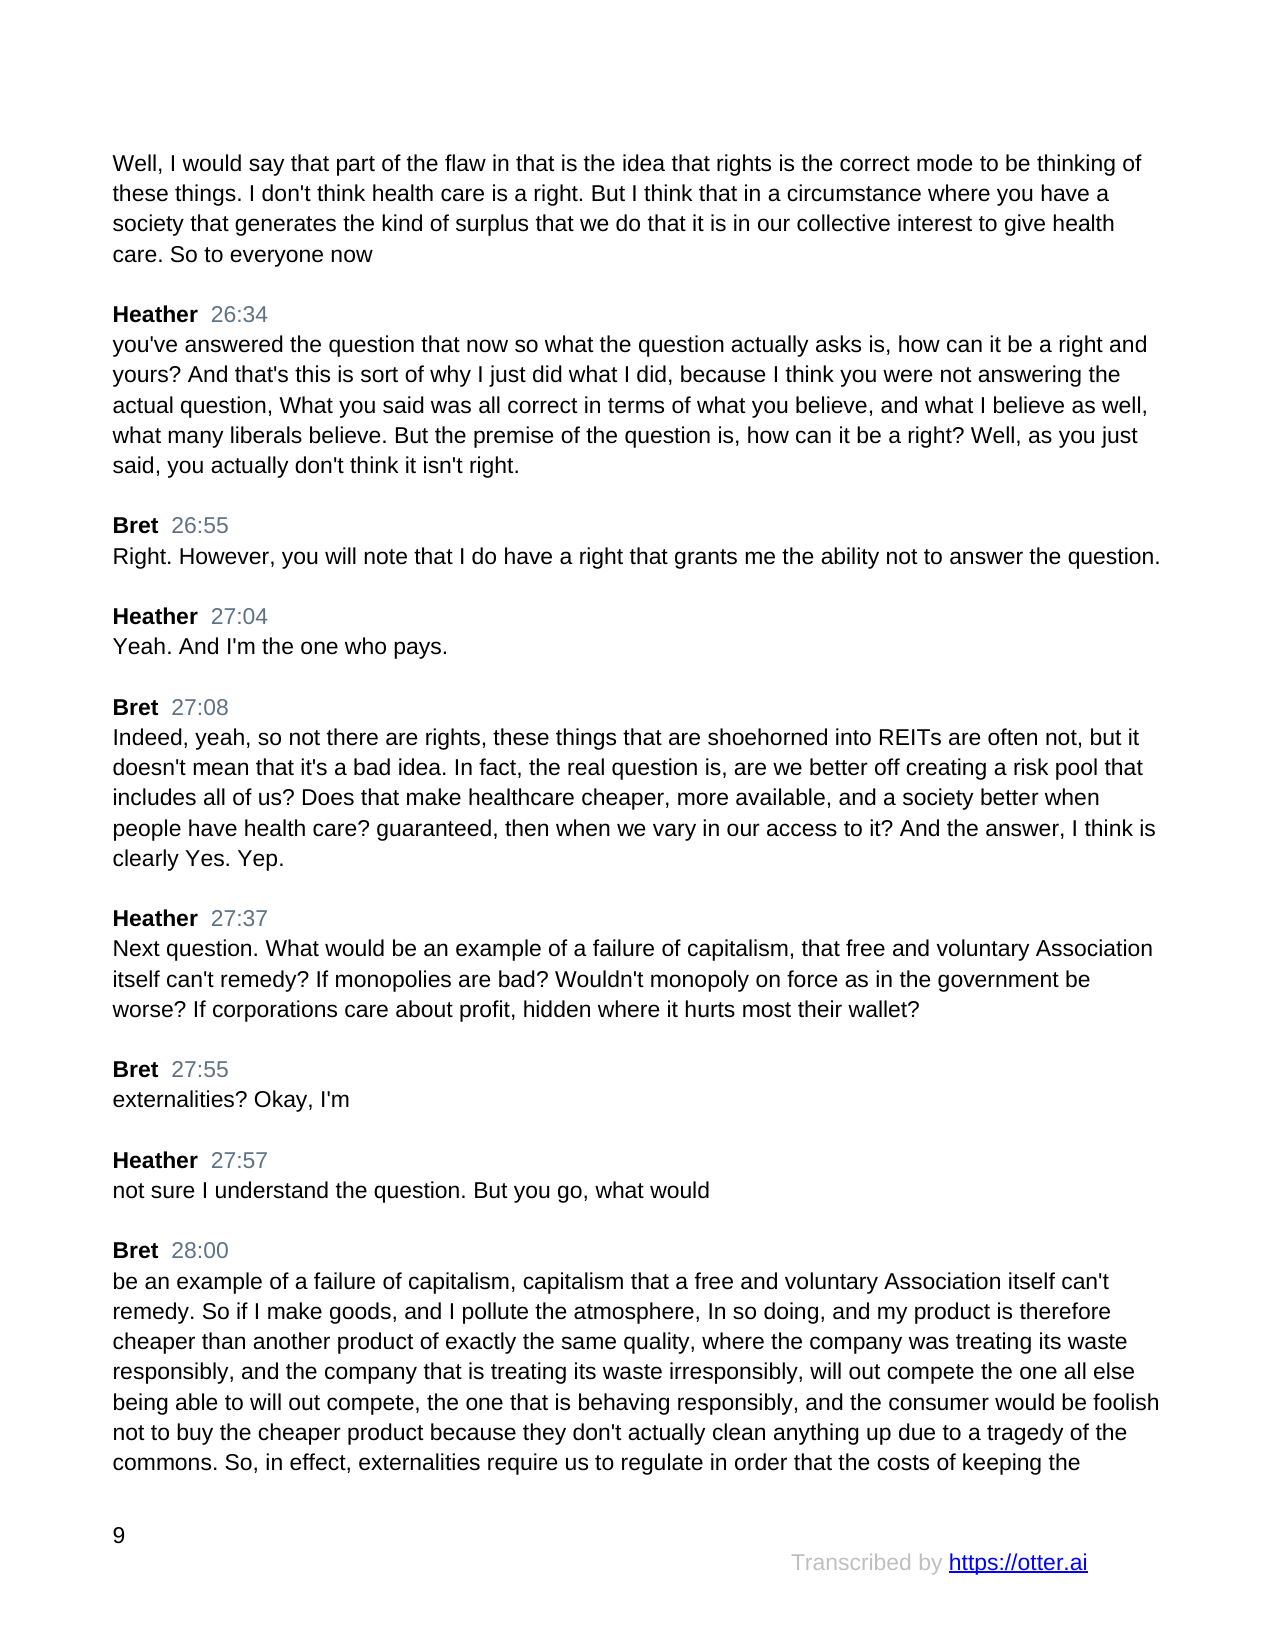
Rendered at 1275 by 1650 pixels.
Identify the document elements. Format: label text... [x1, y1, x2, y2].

text Yeah. And I'm the one who pays. [112, 633, 1162, 660]
text not sure I understand the question. But you go, what would [112, 1177, 1162, 1203]
text Bret 26:55 [112, 512, 1162, 539]
text Bret 27:08 [112, 694, 1162, 720]
text Bret 28:00 [112, 1237, 1162, 1264]
text Well, I would say that part of the flaw in that is the idea that rights is the correct mode to be thinking of these things. I don't think health care is a right. But I think that in a circumstance where you have a society that generates the kind of surplus that we do that it is in our collective interest to give health care. So to everyone now [112, 150, 1162, 267]
text Heather 26:34 [112, 301, 1162, 327]
text Next question. What would be an example of a failure of capitalism, that free and voluntary Association itself can't remedy? If monopolies are bad? Wouldn't monopoly on force as in the government be worse? If corporations care about profit, hidden where it hurts most their wallet? [112, 935, 1162, 1022]
text Indeed, yeah, so not there are rights, these things that are shoehorned into REITs are often not, but it doesn't mean that it's a bad idea. In fact, the real question is, are we better off creating a risk pool that includes all of us? Does that make healthcare cheaper, more available, and a society better when people have health care? guaranteed, then when we vary in our access to it? And the answer, I think is clearly Yes. Yep. [112, 724, 1162, 871]
text externalities? Okay, I'm [112, 1086, 1162, 1113]
text Bret 27:55 [112, 1056, 1162, 1083]
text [112, 1268, 1162, 1475]
text Heather 27:37 [112, 905, 1162, 932]
text Right. However, you will note that I do have a right that grants me the ability not to answer the question. [112, 543, 1162, 569]
text Heather 27:04 [112, 603, 1162, 629]
text Heather 27:57 [112, 1147, 1162, 1173]
text you've answered the question that now so what the question actually asks is, how can it be a right and yours? And that's this is sort of why I just did what I did, because I think you were not answering the actual question, What you said was all correct in terms of what you believe, and what I believe as well, what many liberals believe. But the premise of the question is, how can it be a right? Well, as you just said, you actually don't think it isn't right. [112, 331, 1162, 478]
